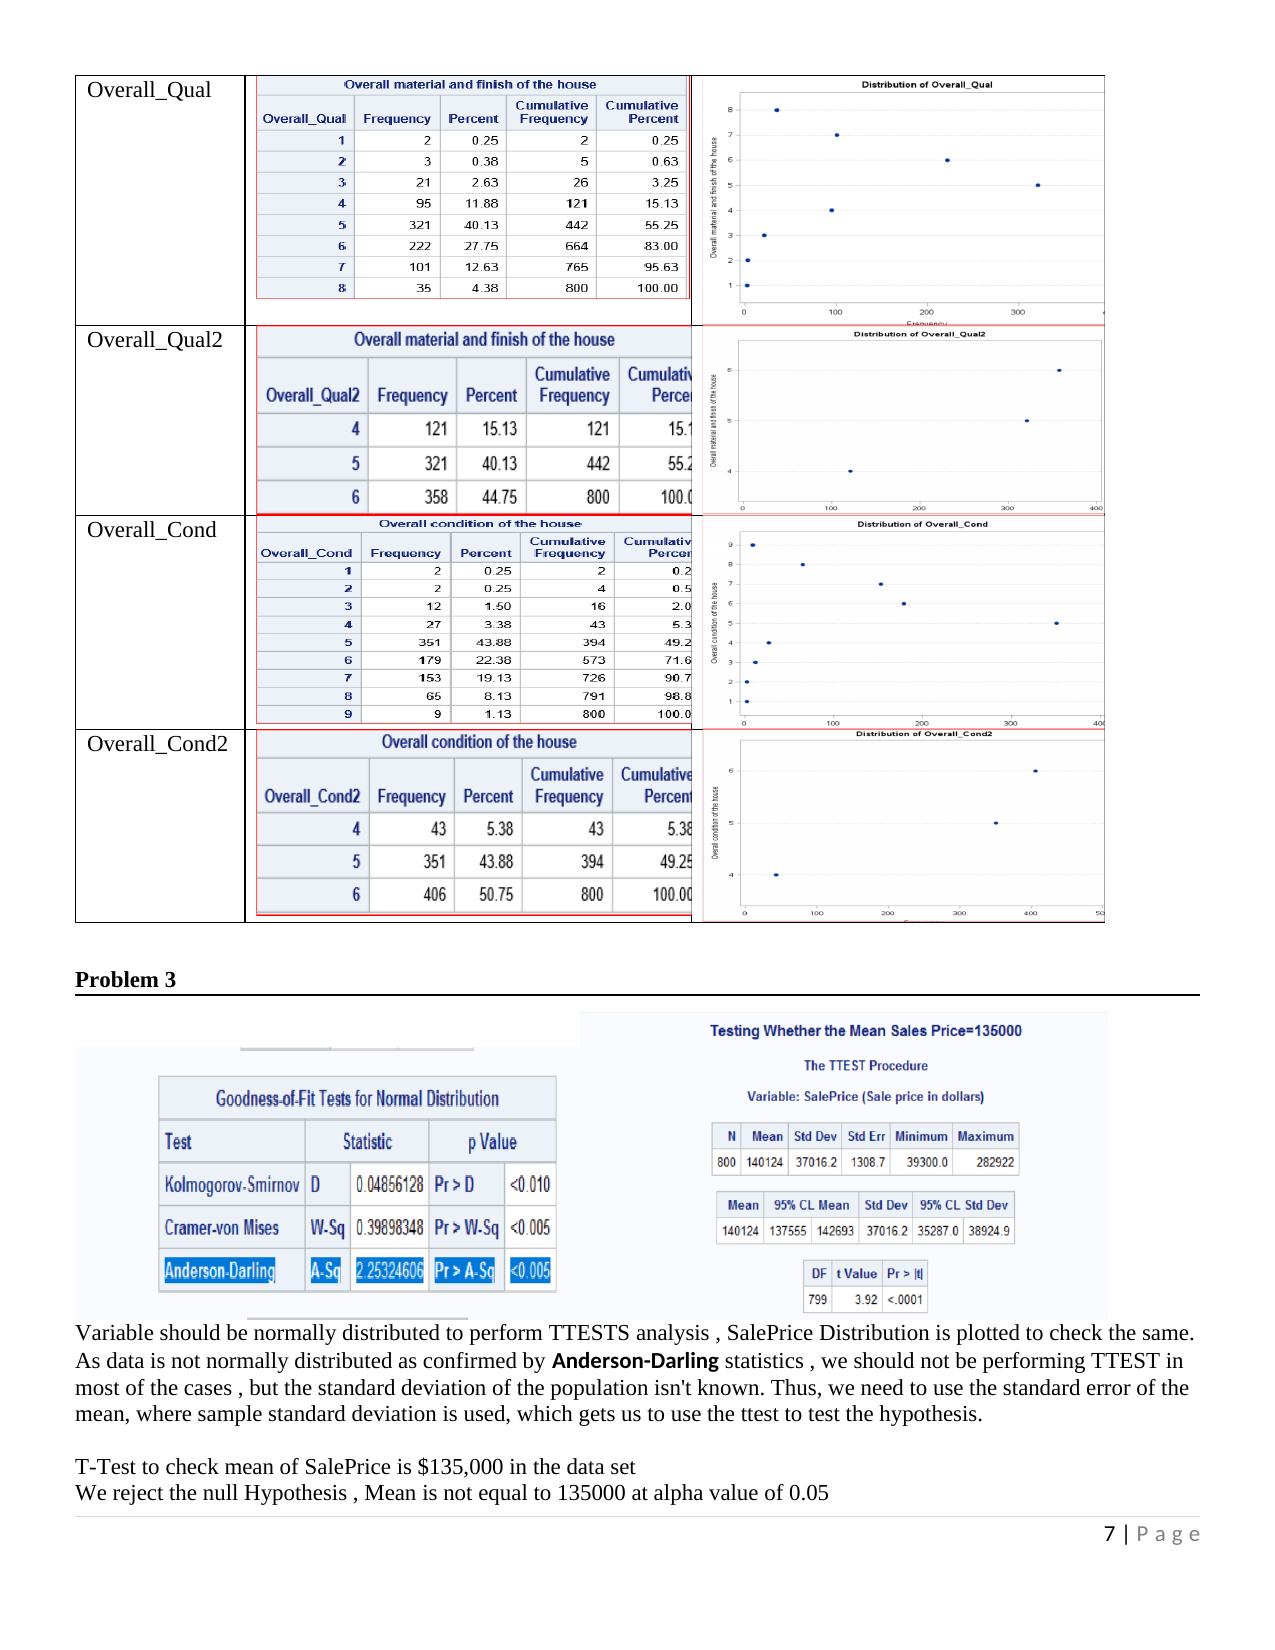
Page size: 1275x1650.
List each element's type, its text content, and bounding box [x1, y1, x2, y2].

picture [75, 1012, 1109, 1320]
table_cell Overall_Cond [76, 516, 244, 728]
table_cell [246, 730, 691, 922]
text T-Test to check mean of SalePrice is $135,000 in the data set [75, 1453, 1200, 1479]
table_cell [692, 730, 702, 922]
picture [702, 515, 1105, 922]
table_cell [692, 326, 1104, 515]
table_cell [692, 516, 702, 728]
table_cell Overall_Qual [76, 76, 244, 325]
text Variable should be normally distributed to perform TTESTS analysis , SalePrice Distribution is plotted to check the same. [75, 1319, 1200, 1346]
text Problem 3 [75, 966, 1200, 994]
table_cell [246, 326, 256, 515]
table_cell Overall_Cond2 [76, 730, 244, 922]
picture [256, 729, 692, 916]
text As data is not normally distributed as confirmed by Anderson-Darling statistics , we should not be performing TTEST in most of the cases , but the standard deviation of the population isn't known. Thus, we need to use the standard error of the mean, where sample standard deviation is used, which gets us to use the ttest to test the hypothesis. [75, 1346, 1200, 1427]
text We reject the null Hypothesis , Mean is not equal to 135000 at alpha value of 0.05 [75, 1479, 1200, 1506]
table_cell [246, 516, 691, 728]
table_cell [692, 76, 702, 325]
picture [256, 76, 691, 299]
table_cell [246, 76, 691, 325]
picture [256, 325, 692, 724]
table_cell Overall_Qual2 [76, 326, 244, 515]
picture [702, 76, 1105, 514]
